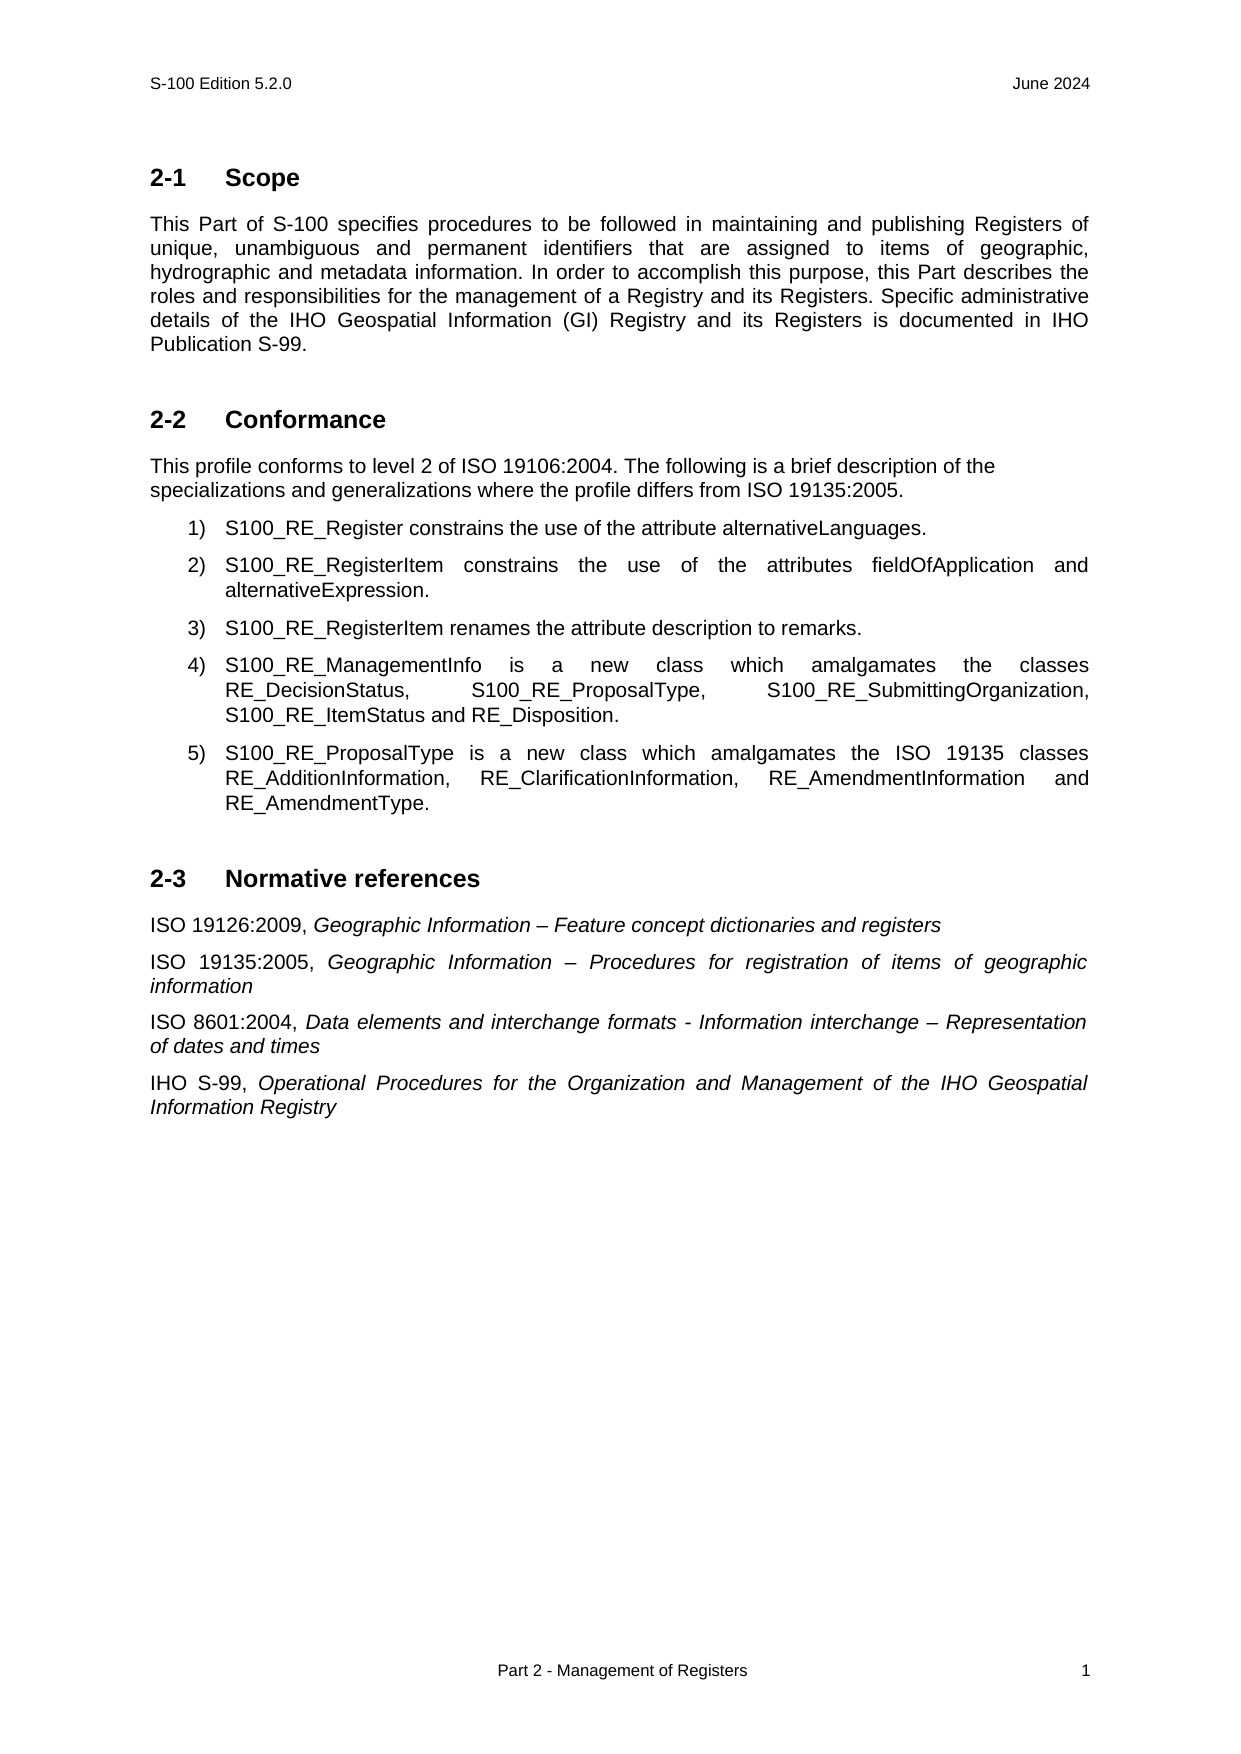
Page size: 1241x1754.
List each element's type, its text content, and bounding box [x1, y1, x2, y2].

subtitle Conformance [150, 405, 1090, 433]
list S100_RE_RegisterItem renames the attribute description to remarks. [187, 615, 1090, 640]
subtitle Scope [150, 162, 1090, 191]
subtitle Normative references [150, 864, 1090, 892]
list S100_RE_Register constrains the use of the attribute alternativeLanguages. [187, 515, 1090, 540]
text ISO 19135:2005, Geographic Information – Procedures for registration of items of geographic information [150, 950, 1090, 998]
list S100_RE_RegisterItem constrains the use of the attributes fieldOfApplication and alternativeExpression. [187, 552, 1090, 602]
text ISO 8601:2004, Data elements and interchange formats - Information interchange – Representation of dates and times [150, 1010, 1090, 1058]
text This profile conforms to level 2 of ISO 19106:2004. The following is a brief description of the specializations and generalizations where the profile differs from ISO 19135:2005. [150, 454, 1090, 502]
text This Part of S-100 specifies procedures to be followed in maintaining and publishing Registers of unique, unambiguous and permanent identifiers that are assigned to items of geographic, hydrographic and metadata information. In order to accomplish this purpose, this Part describes the roles and responsibilities for the management of a Registry and its Registers. Specific administrative details of the IHO Geospatial Information (GI) Registry and its Registers is documented in IHO Publication S-99. [150, 212, 1090, 356]
list S100_RE_ManagementInfo is a new class which amalgamates the classes RE_DecisionStatus, S100_RE_ProposalType, S100_RE_SubmittingOrganization, S100_RE_ItemStatus and RE_Disposition. [187, 652, 1090, 727]
text ISO 19126:2009, Geographic Information – Feature concept dictionaries and registers [150, 913, 1090, 937]
list S100_RE_ProposalType is a new class which amalgamates the ISO 19135 classes RE_AdditionInformation, RE_ClarificationInformation, RE_AmendmentInformation and RE_AmendmentType. [187, 740, 1090, 815]
text IHO S-99, Operational Procedures for the Organization and Management of the IHO Geospatial Information Registry [150, 1071, 1090, 1118]
